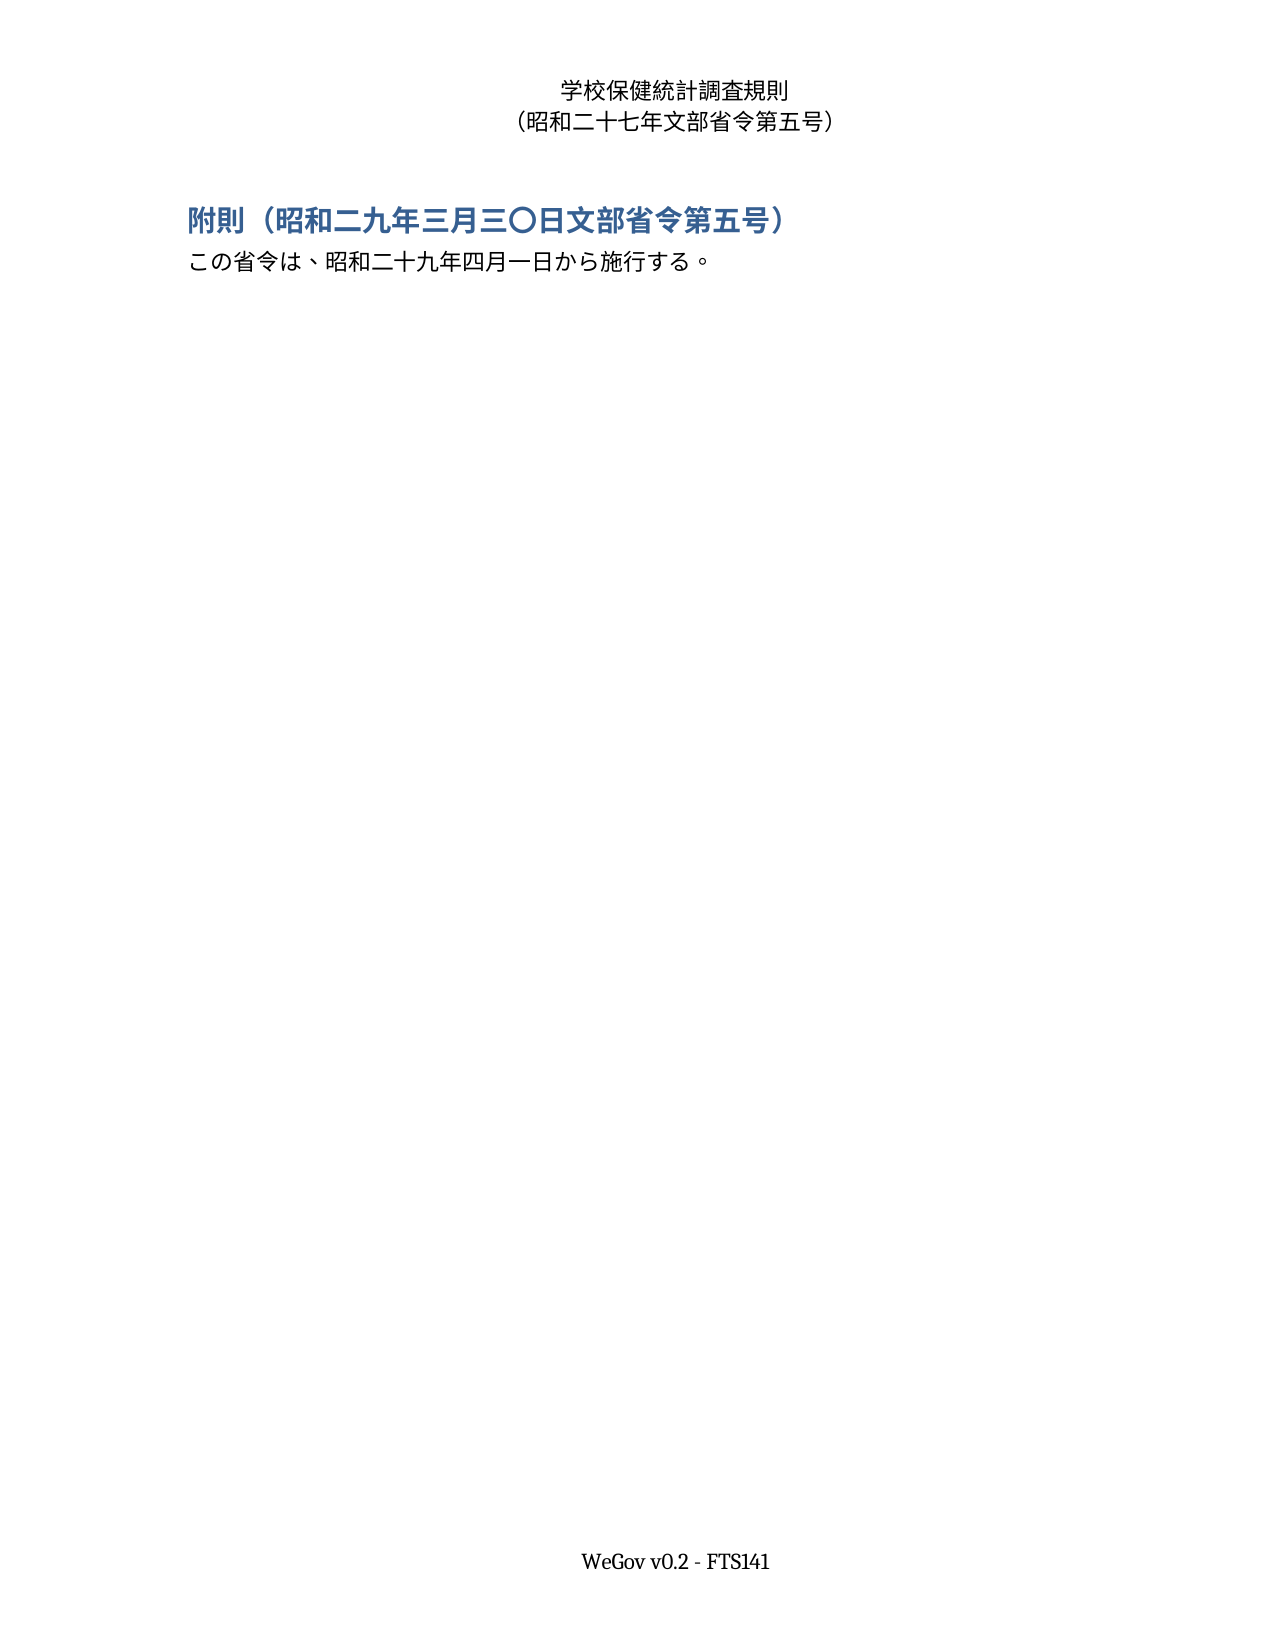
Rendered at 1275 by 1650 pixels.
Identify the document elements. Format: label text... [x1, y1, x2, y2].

text この省令は、昭和二十九年四月一日から施行する。 [187, 246, 1087, 277]
subtitle 附則（昭和二九年三月三〇日文部省令第五号） [187, 200, 1087, 240]
